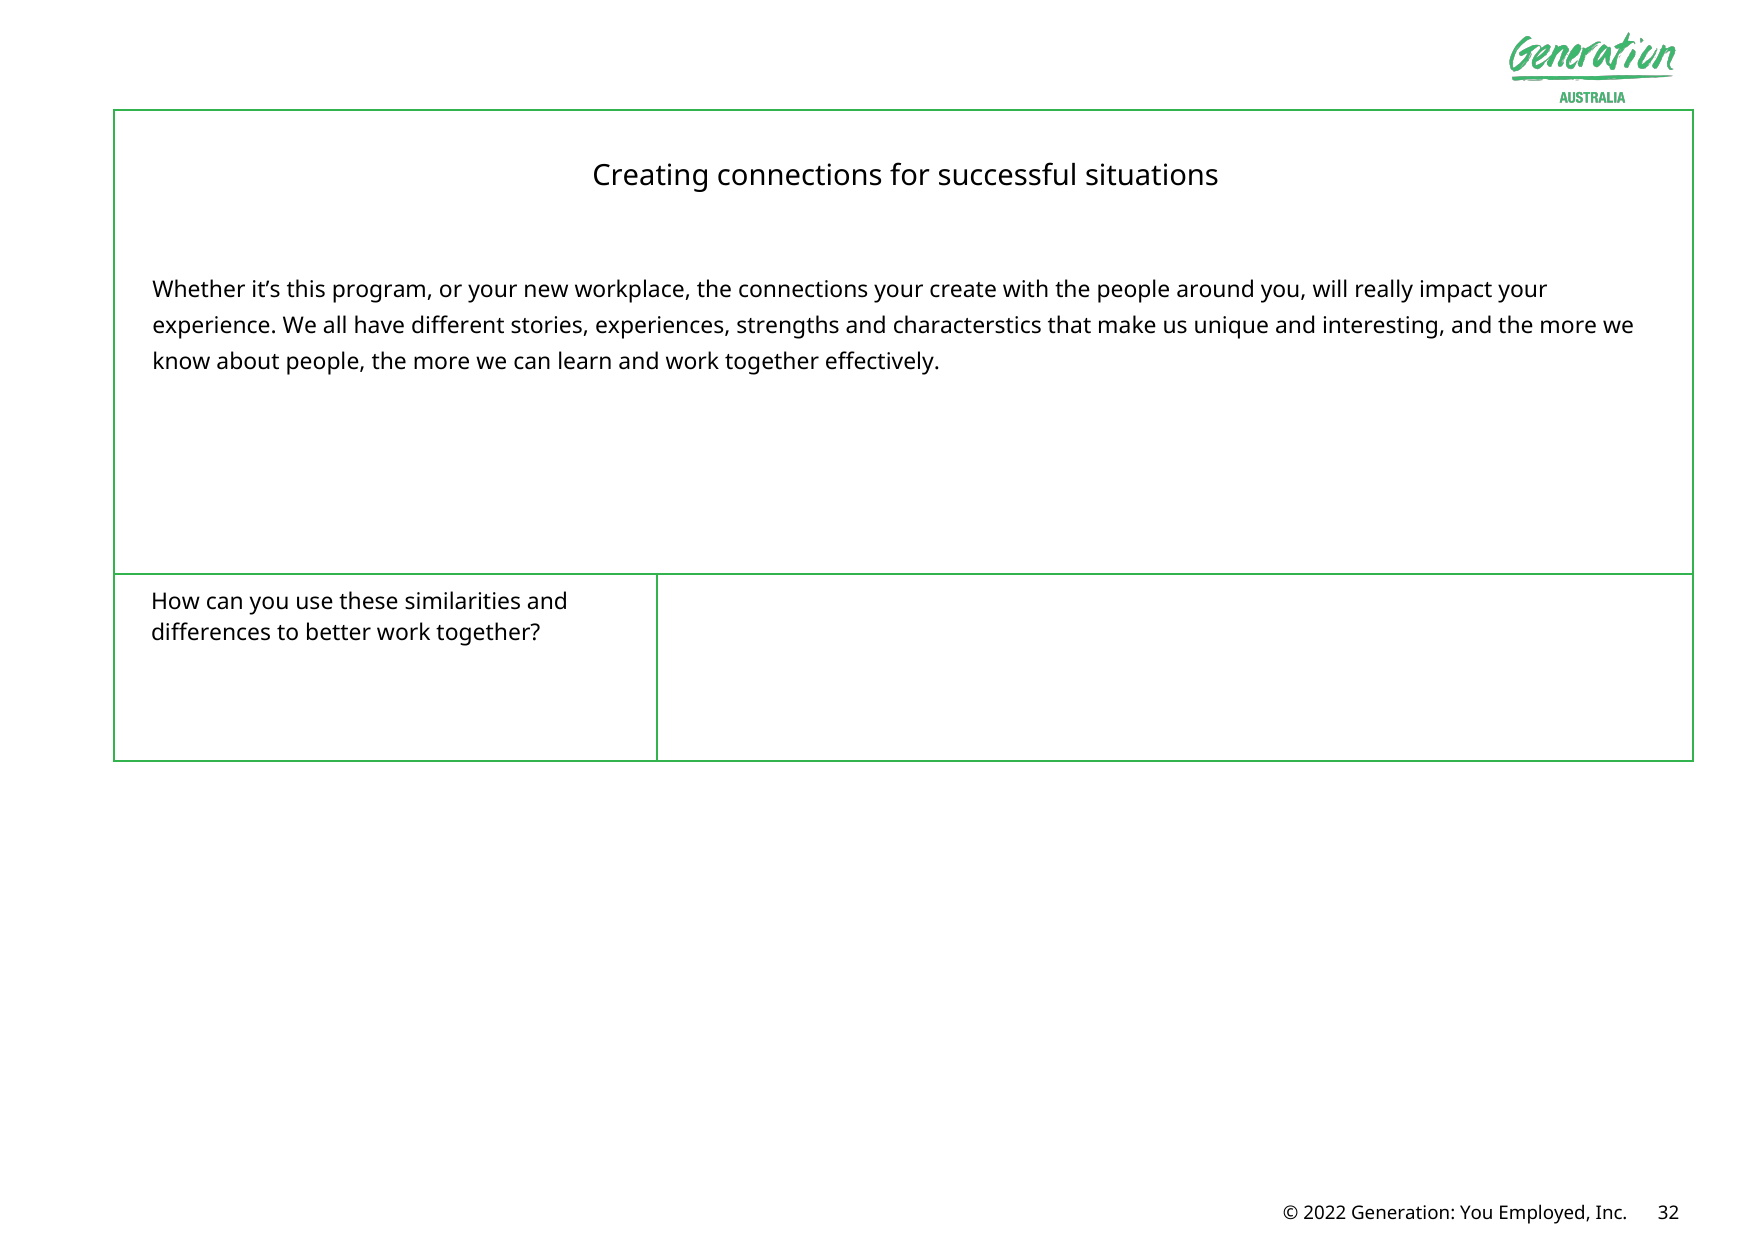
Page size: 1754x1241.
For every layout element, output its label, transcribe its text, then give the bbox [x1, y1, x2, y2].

picture [1507, 31, 1679, 109]
table_cell [658, 575, 1692, 760]
table_header Creating connections for successful situations Whether it’s this program, or your new workplace, the connections your create with the people around you, will really impact your experience. We all have different stories, experiences, strengths and characterstics that make us unique and interesting, and the more we know about people, the more we can learn and work together effectively. [115, 111, 1692, 573]
table_cell How can you use these similarities and differences to better work together? [115, 575, 656, 760]
